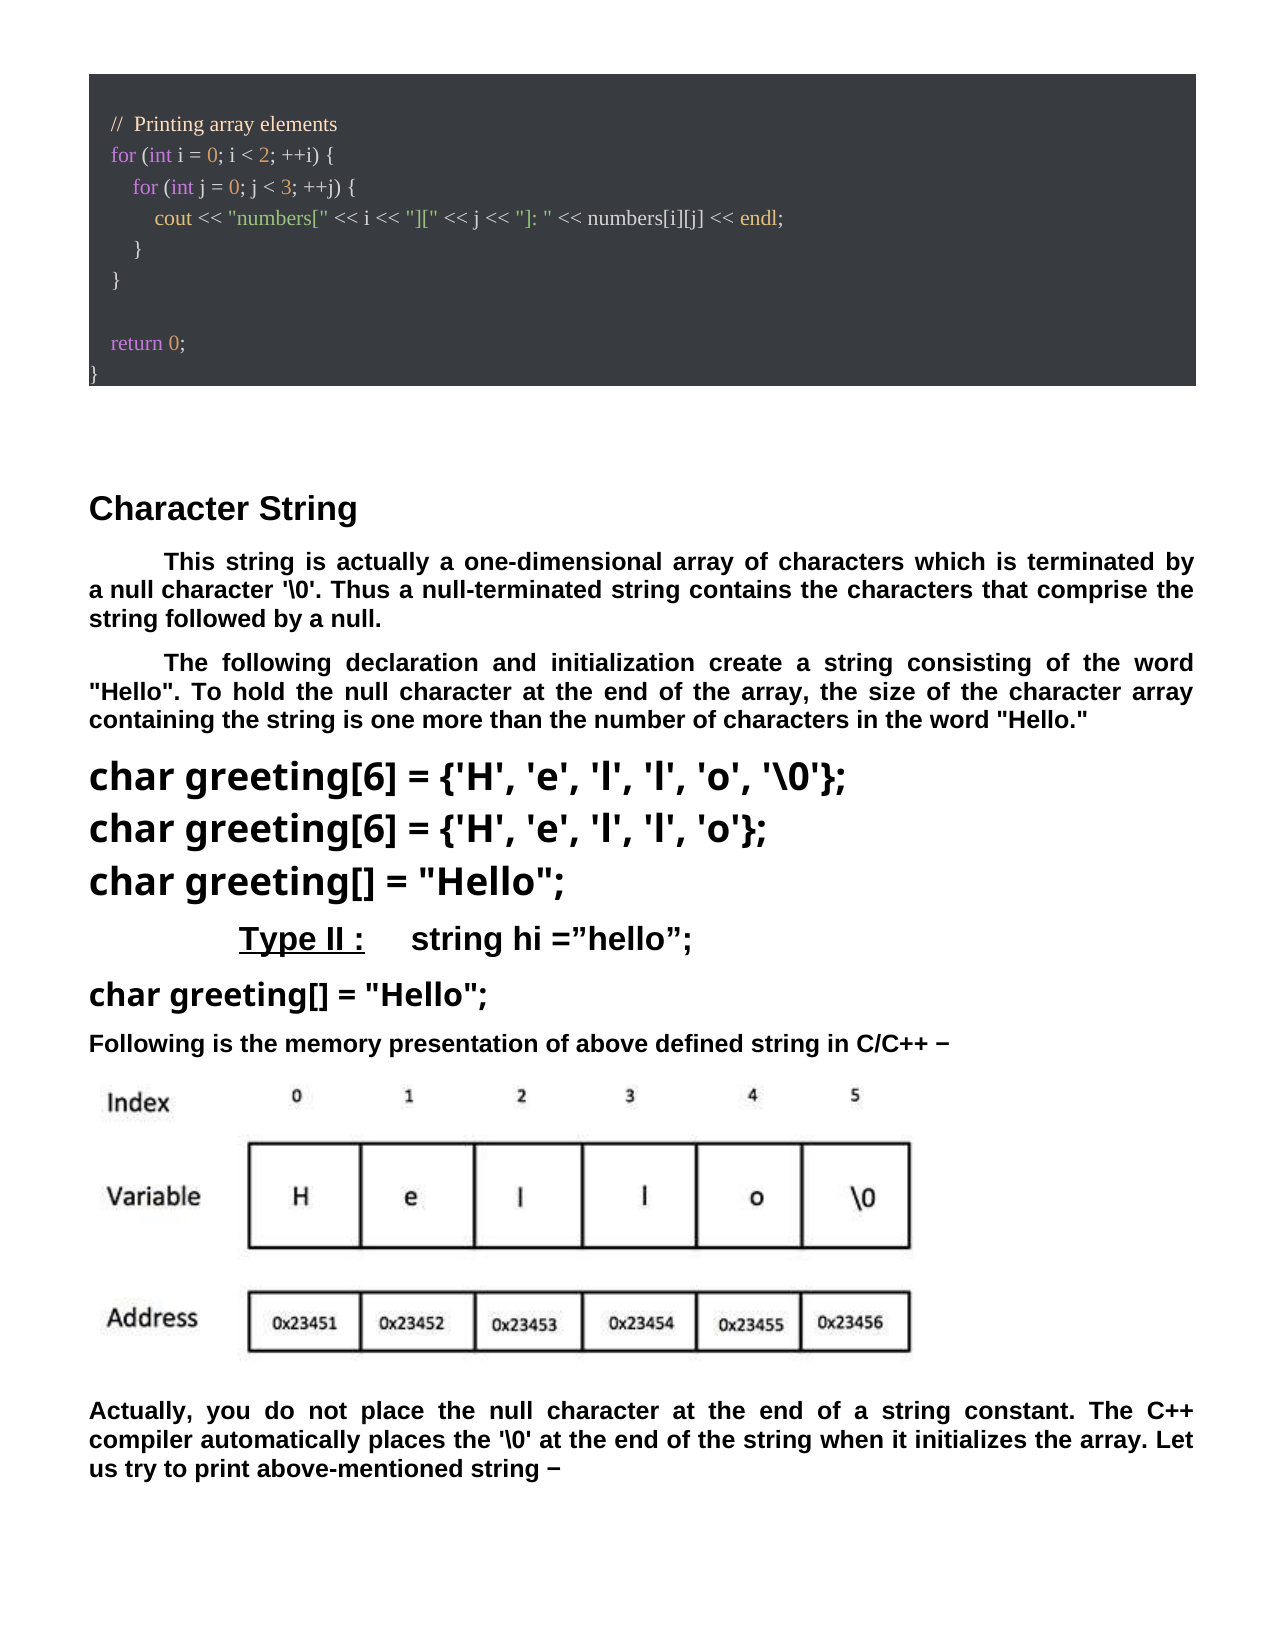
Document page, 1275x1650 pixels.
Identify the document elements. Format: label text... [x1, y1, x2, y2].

text cout << "numbers[" << i << "][" << j << "]: " << numbers[i][j] << endl; [89, 199, 1196, 230]
text } [89, 230, 1196, 261]
text return 0; [89, 324, 1196, 355]
text for (int i = 0; i < 2; ++i) { [89, 136, 1196, 168]
text char greeting[] = "Hello"; [89, 972, 1196, 1016]
text The following declaration and initialization create a string consisting of the word "Hello". To hold the null character at the end of the array, the size of the character array containing the string is one more than the number of characters in the word "Hello." [89, 648, 1196, 734]
text Following is the memory presentation of above defined string in C/C++ − [89, 1029, 1196, 1058]
text char greeting[6] = {'H', 'e', 'l', 'l', 'o'}; [89, 801, 1196, 854]
text for (int j = 0; j < 3; ++j) { [89, 168, 1196, 199]
subtitle Character String [89, 488, 1196, 528]
text This string is actually a one-dimensional array of characters which is terminated by a null character '\0'. Thus a null-terminated string contains the characters that comprise the string followed by a null. [89, 546, 1196, 633]
picture [88, 1072, 964, 1372]
text Type II : string hi =”hello”; [89, 919, 1196, 957]
text char greeting[6] = {'H', 'e', 'l', 'l', 'o', '\0'}; [89, 749, 1196, 801]
text Actually, you do not place the null character at the end of a string constant. The C++ compiler automatically places the '\0' at the end of the string when it initializes the array. Let us try to print above-mentioned string − [89, 1396, 1196, 1482]
text char greeting[] = "Hello"; [89, 854, 1196, 906]
text // Printing array elements [89, 105, 1196, 136]
text } [89, 355, 1196, 386]
text } [89, 261, 1196, 293]
